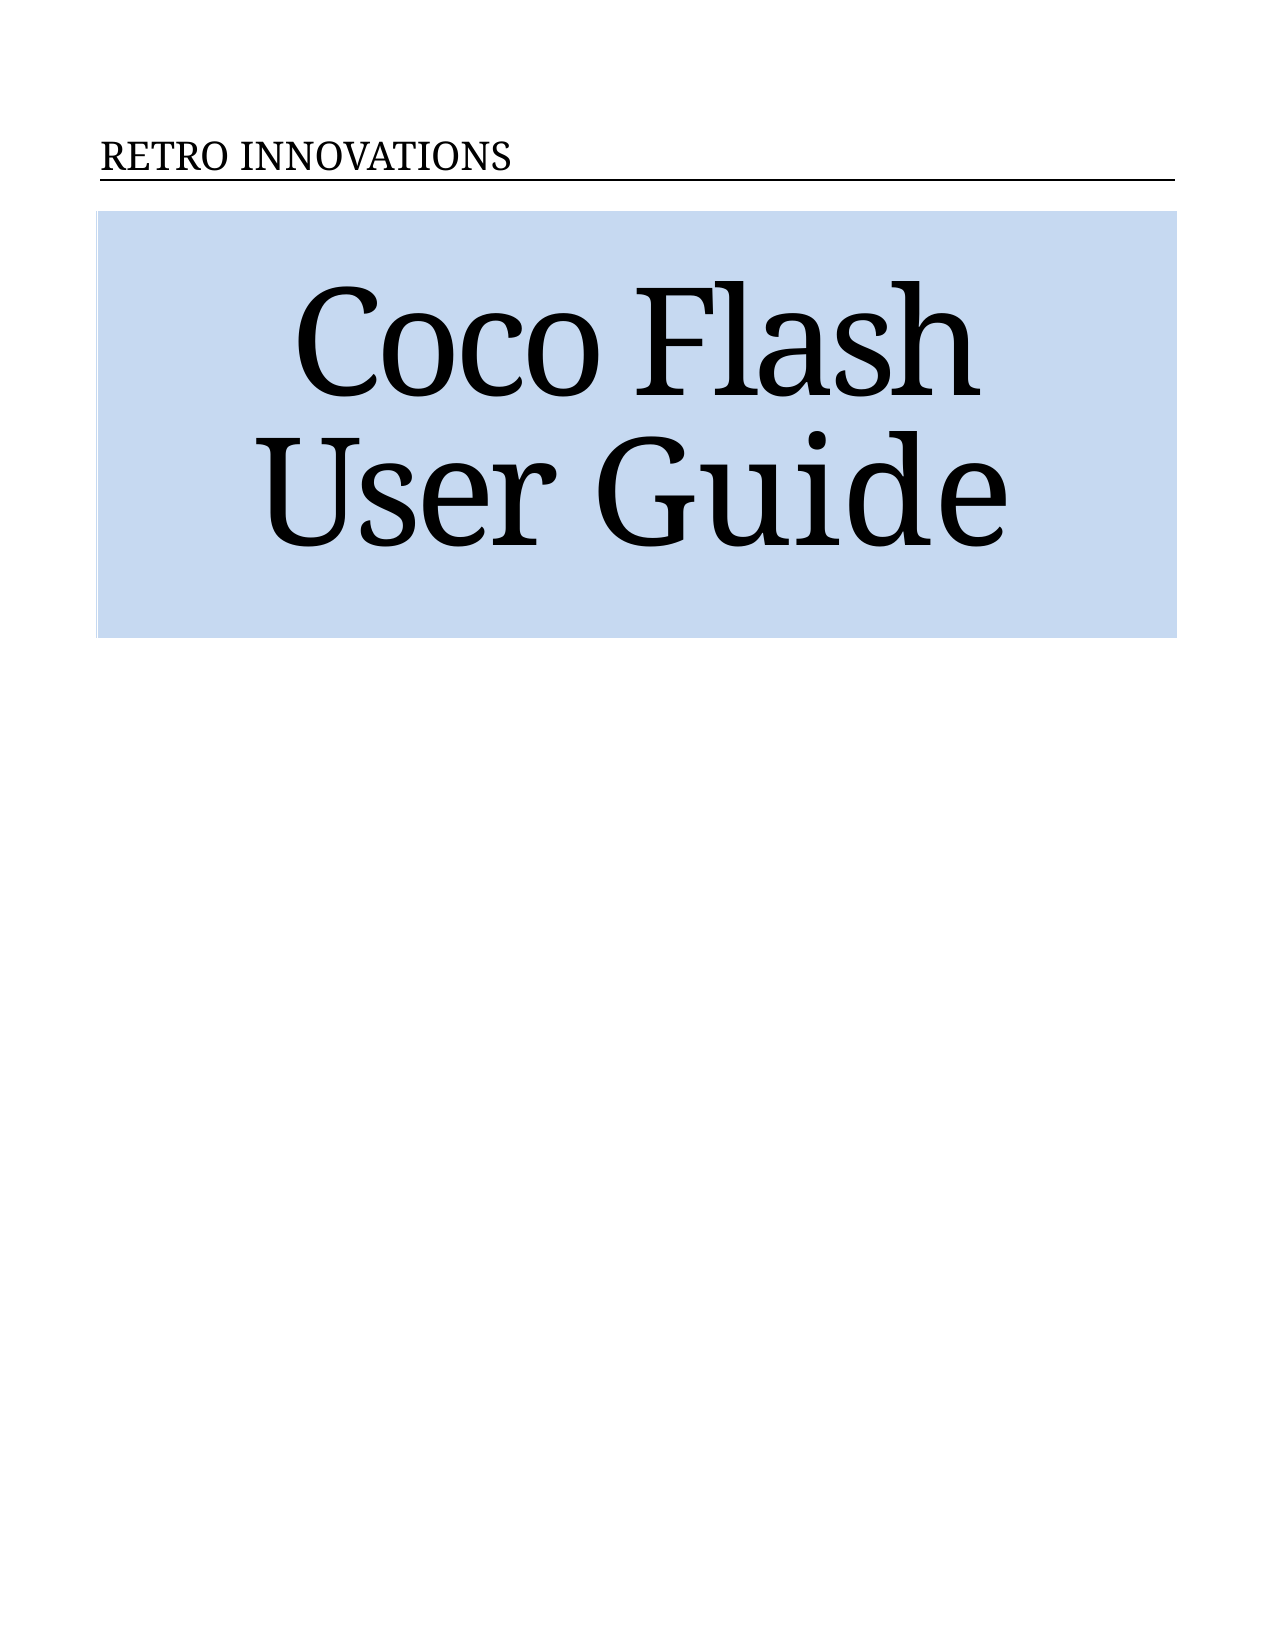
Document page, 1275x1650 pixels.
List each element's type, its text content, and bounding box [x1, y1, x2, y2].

title Coco Flash User Guide [98, 211, 1177, 638]
text Retro Innovations [100, 144, 1175, 179]
